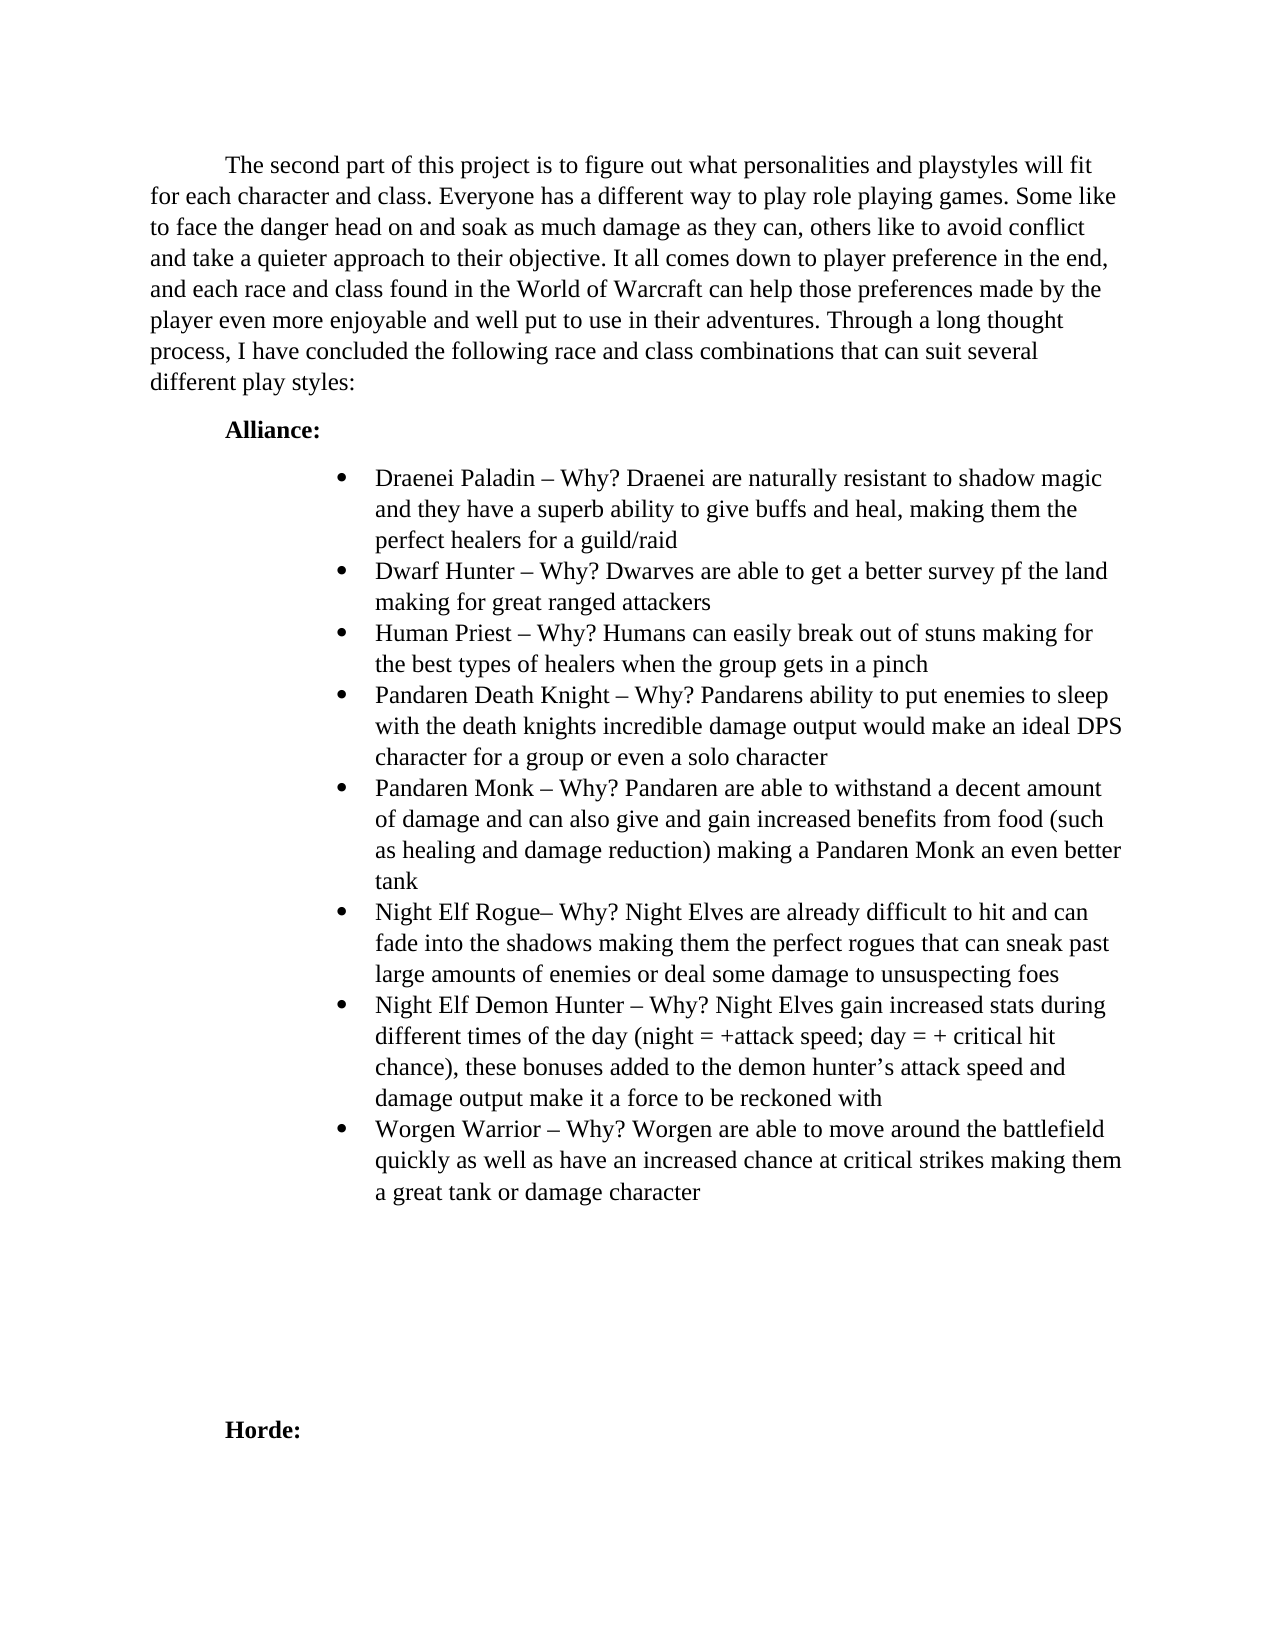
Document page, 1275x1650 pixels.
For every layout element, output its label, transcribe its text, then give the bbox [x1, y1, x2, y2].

list Night Elf Rogue– Why? Night Elves are already difficult to hit and can fade into the shadows making them the perfect rogues that can sneak past large amounts of enemies or deal some damage to unsuspecting foes [337, 897, 1125, 988]
list Pandaren Monk – Why? Pandaren are able to withstand a decent amount of damage and can also give and gain increased benefits from food (such as healing and damage reduction) making a Pandaren Monk an even better tank [337, 773, 1125, 895]
text The second part of this project is to figure out what personalities and playstyles will fit for each character and class. Everyone has a different way to play role playing games. Some like to face the danger head on and soak as much damage as they can, others like to avoid conflict and take a quieter approach to their objective. It all comes down to player preference in the end, and each race and class found in the World of Warcraft can help those preferences made by the player even more enjoyable and well put to use in their adventures. Through a long thought process, I have concluded the following race and class combinations that can suit several different play styles: [150, 150, 1125, 396]
list Dwarf Hunter – Why? Dwarves are able to get a better survey pf the land making for great ranged attackers [337, 556, 1125, 616]
list Pandaren Death Knight – Why? Pandarens ability to put enemies to sleep with the death knights incredible damage output would make an ideal DPS character for a group or even a solo character [337, 680, 1125, 771]
list Human Priest – Why? Humans can easily break out of stuns making for the best types of healers when the group gets in a pinch [337, 618, 1125, 678]
list Draenei Paladin – Why? Draenei are naturally resistant to shadow magic and they have a superb ability to give buffs and heal, making them the perfect healers for a guild/raid [337, 463, 1125, 553]
list Worgen Warrior – Why? Worgen are able to move around the battlefield quickly as well as have an increased chance at critical strikes making them a great tank or damage character [337, 1114, 1125, 1205]
text Alliance: [150, 415, 1125, 444]
list Night Elf Demon Hunter – Why? Night Elves gain increased stats during different times of the day (night = +attack speed; day = + critical hit chance), these bonuses added to the demon hunter’s attack speed and damage output make it a force to be reckoned with [337, 990, 1125, 1112]
text Horde: [150, 1415, 1125, 1444]
